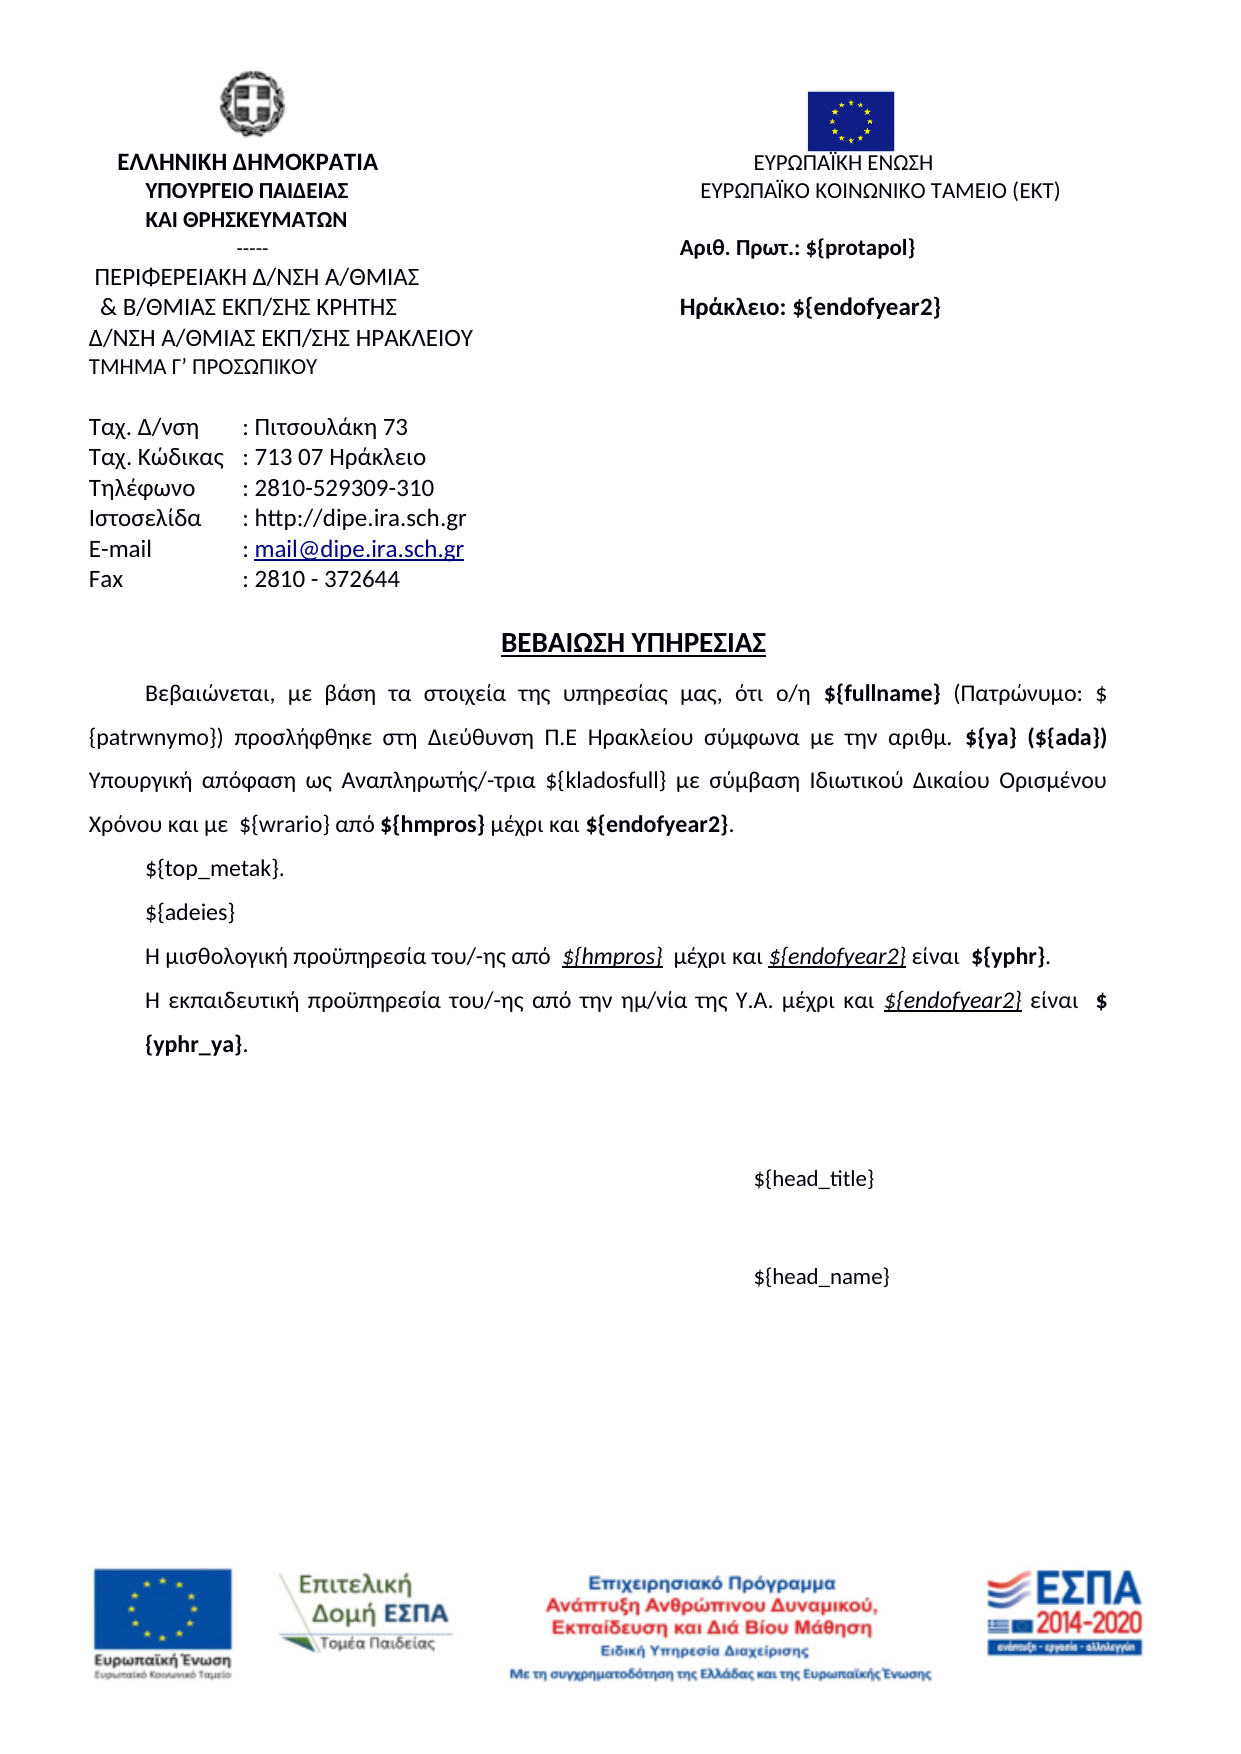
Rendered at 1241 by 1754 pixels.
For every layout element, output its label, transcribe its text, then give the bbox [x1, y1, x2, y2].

text Η μισθολογική προϋπηρεσία του/-ης από ${hmpros} μέχρι και ${endofyear2} είναι ${yphr}. [89, 941, 1107, 970]
text ----- Αριθ. Πρωτ.: ${protapol} [162, 233, 1122, 261]
text Ιστοσελίδα : http://dipe.ira.sch.gr [89, 502, 1122, 533]
text ΠΕΡΙΦΕΡΕΙΑΚΗ Δ/ΝΣΗ Α/ΘΜΙΑΣ [89, 261, 1122, 291]
text ${head_title} [89, 1164, 1084, 1192]
text ΒΕΒΑΙΩΣΗ ΥΠΗΡΕΣΙΑΣ [89, 624, 1122, 660]
text ${head_name} [89, 1262, 1084, 1290]
text ΕΛΛΗΝΙΚΗ ΔΗΜΟΚΡΑΤΙΑ ΕΥΡΩΠΑΪΚΗ ΕΝΩΣΗ [89, 146, 1122, 177]
text Fax : 2810 - 372644 [89, 563, 1122, 594]
text ΤΜΗΜΑ Γ’ ΠΡΟΣΩΠΙΚΟΥ [89, 352, 1122, 380]
text ${top_metak}. [89, 853, 1107, 883]
text Τηλέφωνο : 2810-529309-310 [89, 472, 1122, 502]
text Βεβαιώνεται, με βάση τα στοιχεία της υπηρεσίας μας, ότι ο/η ${fullname} (Πατρώνυμο: ${patrwnymo}) προσλήφθηκε στη Διεύθυνση Π.Ε Ηρακλείου σύμφωνα με την αριθμ. ${ya} (${ada}) Υπουργική απόφαση ως Αναπληρωτής/-τρια ${kladosfull} με σύμβαση Ιδιωτικού Δικαίου Ορισμένου Χρόνου και με ${wrario} από ${hmpros} μέχρι και ${endofyear2}. [89, 678, 1107, 839]
text Tαχ. Δ/νση : Πιτσουλάκη 73 [89, 411, 1122, 441]
text ΥΠΟΥΡΓΕΙΟ ΠΑΙΔΕΙΑΣ ΕΥΡΩΠΑΪΚΟ ΚΟΙΝΩΝΙΚΟ ΤΑΜΕΙΟ (EKT) [89, 177, 1122, 205]
text Η εκπαιδευτική προϋπηρεσία του/-ης από την ημ/νία της Υ.Α. μέχρι και ${endofyear2} είναι ${yphr_ya}. [145, 985, 1107, 1058]
text Δ/ΝΣΗ Α/ΘΜΙΑΣ ΕΚΠ/ΣΗΣ ΗΡΑΚΛΕΙΟΥ [89, 322, 1122, 352]
text ${adeies} [89, 897, 1107, 926]
text ΚΑΙ ΘΡΗΣΚΕΥΜΑΤΩΝ [89, 205, 1122, 233]
text & Β/ΘΜΙΑΣ ΕΚΠ/ΣΗΣ ΚΡΗΤΗΣ Ηράκλειο: ${endofyear2} [89, 291, 1122, 322]
picture [806, 90, 895, 146]
picture [219, 70, 287, 138]
text Ταχ. Κώδικας : 713 07 Ηράκλειο [89, 441, 1122, 472]
picture [88, 1564, 1147, 1687]
text E-mail : mail@dipe.ira.sch.gr [89, 533, 1122, 563]
